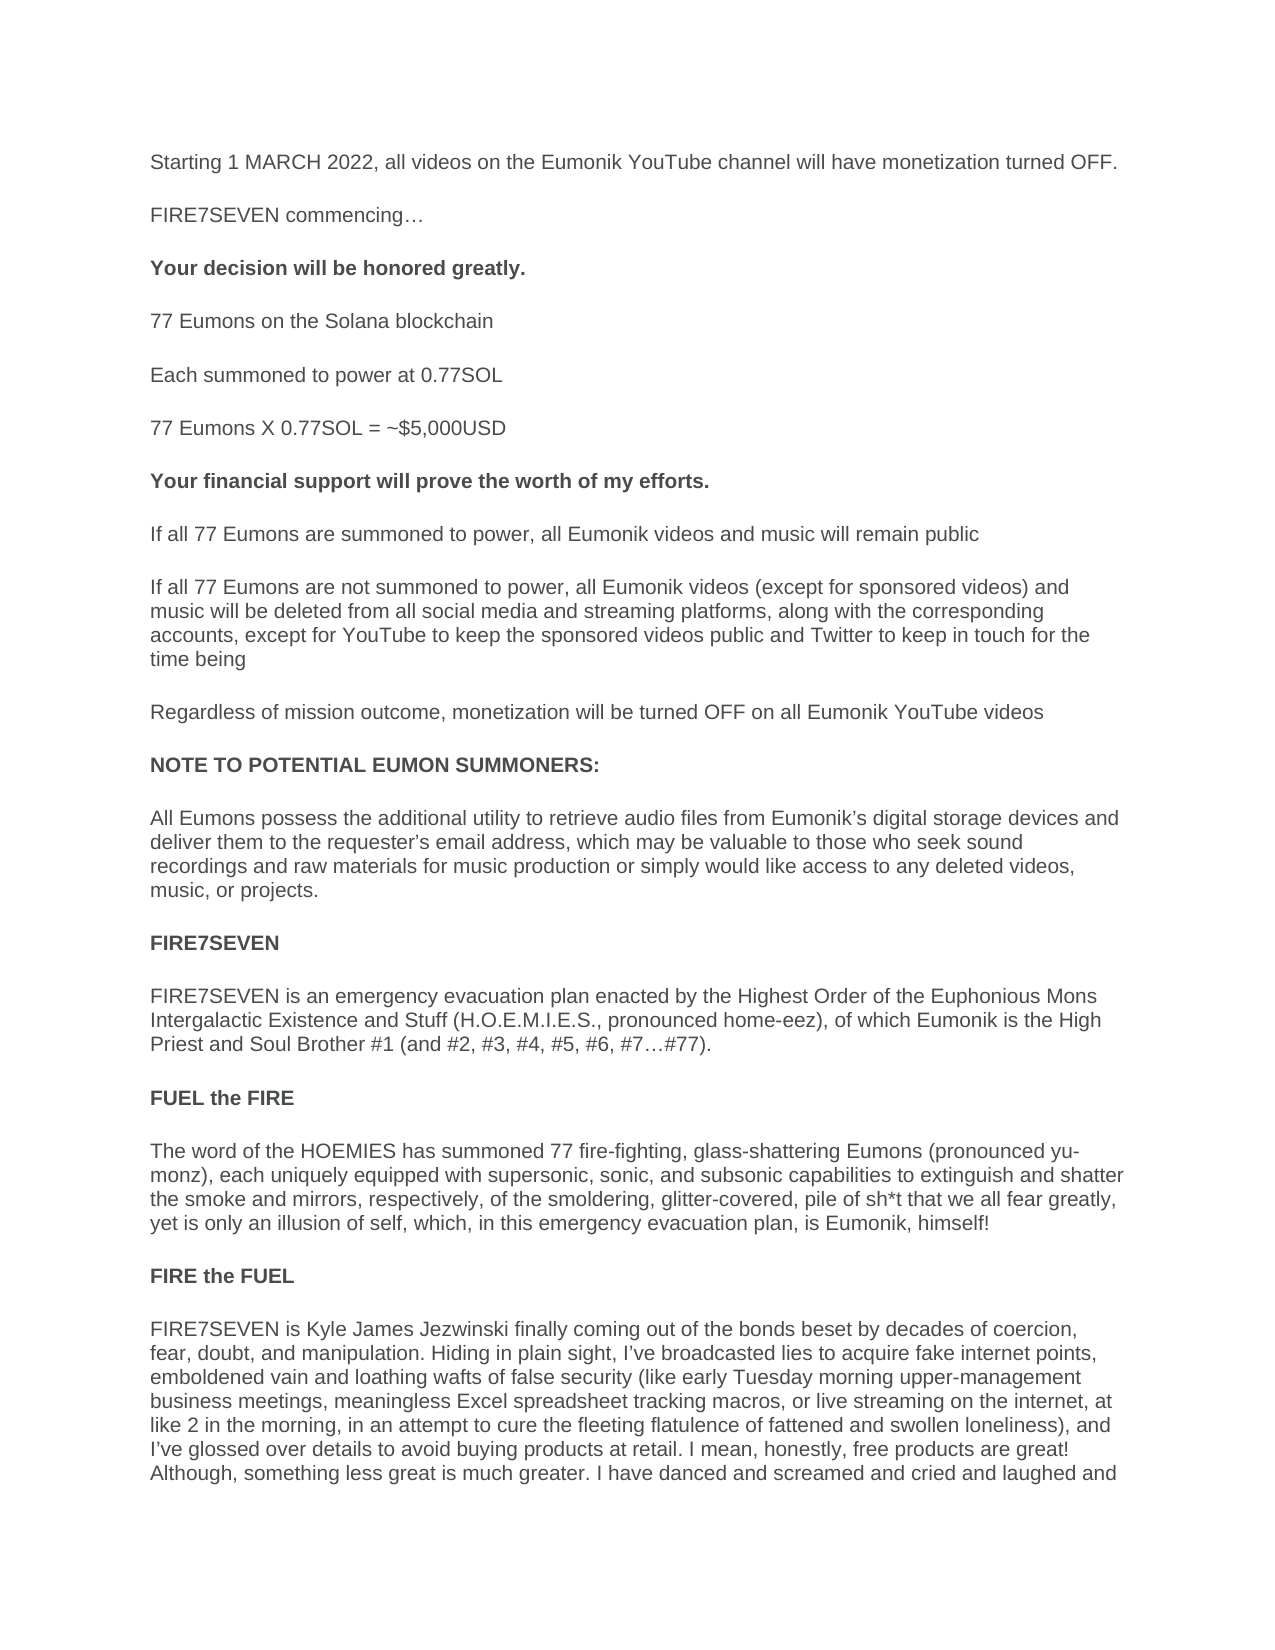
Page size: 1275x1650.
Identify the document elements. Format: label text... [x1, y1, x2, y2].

text Your financial support will prove the worth of my efforts. [150, 469, 1125, 493]
text If all 77 Eumons are not summoned to power, all Eumonik videos (except for sponsored videos) and music will be deleted from all social media and streaming platforms, along with the corresponding accounts, except for YouTube to keep the sponsored videos public and Twitter to keep in touch for the time being [150, 575, 1125, 671]
text FIRE7SEVEN commencing… [150, 203, 1125, 227]
text FIRE the FUEL [150, 1263, 1125, 1287]
text Starting 1 MARCH 2022, all videos on the Eumonik YouTube channel will have monetization turned OFF. [150, 150, 1125, 174]
text FUEL the FIRE [150, 1085, 1125, 1109]
text The word of the HOEMIES has summoned 77 fire-fighting, glass-shattering Eumons (pronounced yu-monz), each uniquely equipped with supersonic, sonic, and subsonic capabilities to extinguish and shatter the smoke and mirrors, respectively, of the smoldering, glitter-covered, pile of sh*t that we all fear greatly, yet is only an illusion of self, which, in this emergency evacuation plan, is Eumonik, himself! [150, 1138, 1125, 1234]
text Each summoned to power at 0.77SOL [150, 362, 1125, 386]
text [150, 1317, 1125, 1484]
text Regardless of mission outcome, monetization will be turned OFF on all Eumonik YouTube videos [150, 700, 1125, 724]
text FIRE7SEVEN [150, 931, 1125, 955]
text If all 77 Eumons are summoned to power, all Eumonik videos and music will remain public [150, 522, 1125, 546]
text 77 Eumons on the Solana blockchain [150, 309, 1125, 333]
text NOTE TO POTENTIAL EUMON SUMMONERS: [150, 753, 1125, 777]
text All Eumons possess the additional utility to retrieve audio files from Eumonik’s digital storage devices and deliver them to the requester’s email address, which may be valuable to those who seek sound recordings and raw materials for music production or simply would like access to any deleted videos, music, or projects. [150, 806, 1125, 902]
text Your decision will be honored greatly. [150, 256, 1125, 280]
text 77 Eumons X 0.77SOL = ~$5,000USD [150, 416, 1125, 439]
text FIRE7SEVEN is an emergency evacuation plan enacted by the Highest Order of the Euphonious Mons Intergalactic Existence and Stuff (H.O.E.M.I.E.S., pronounced home-eez), of which Eumonik is the High Priest and Soul Brother #1 (and #2, #3, #4, #5, #6, #7…#77). [150, 984, 1125, 1056]
